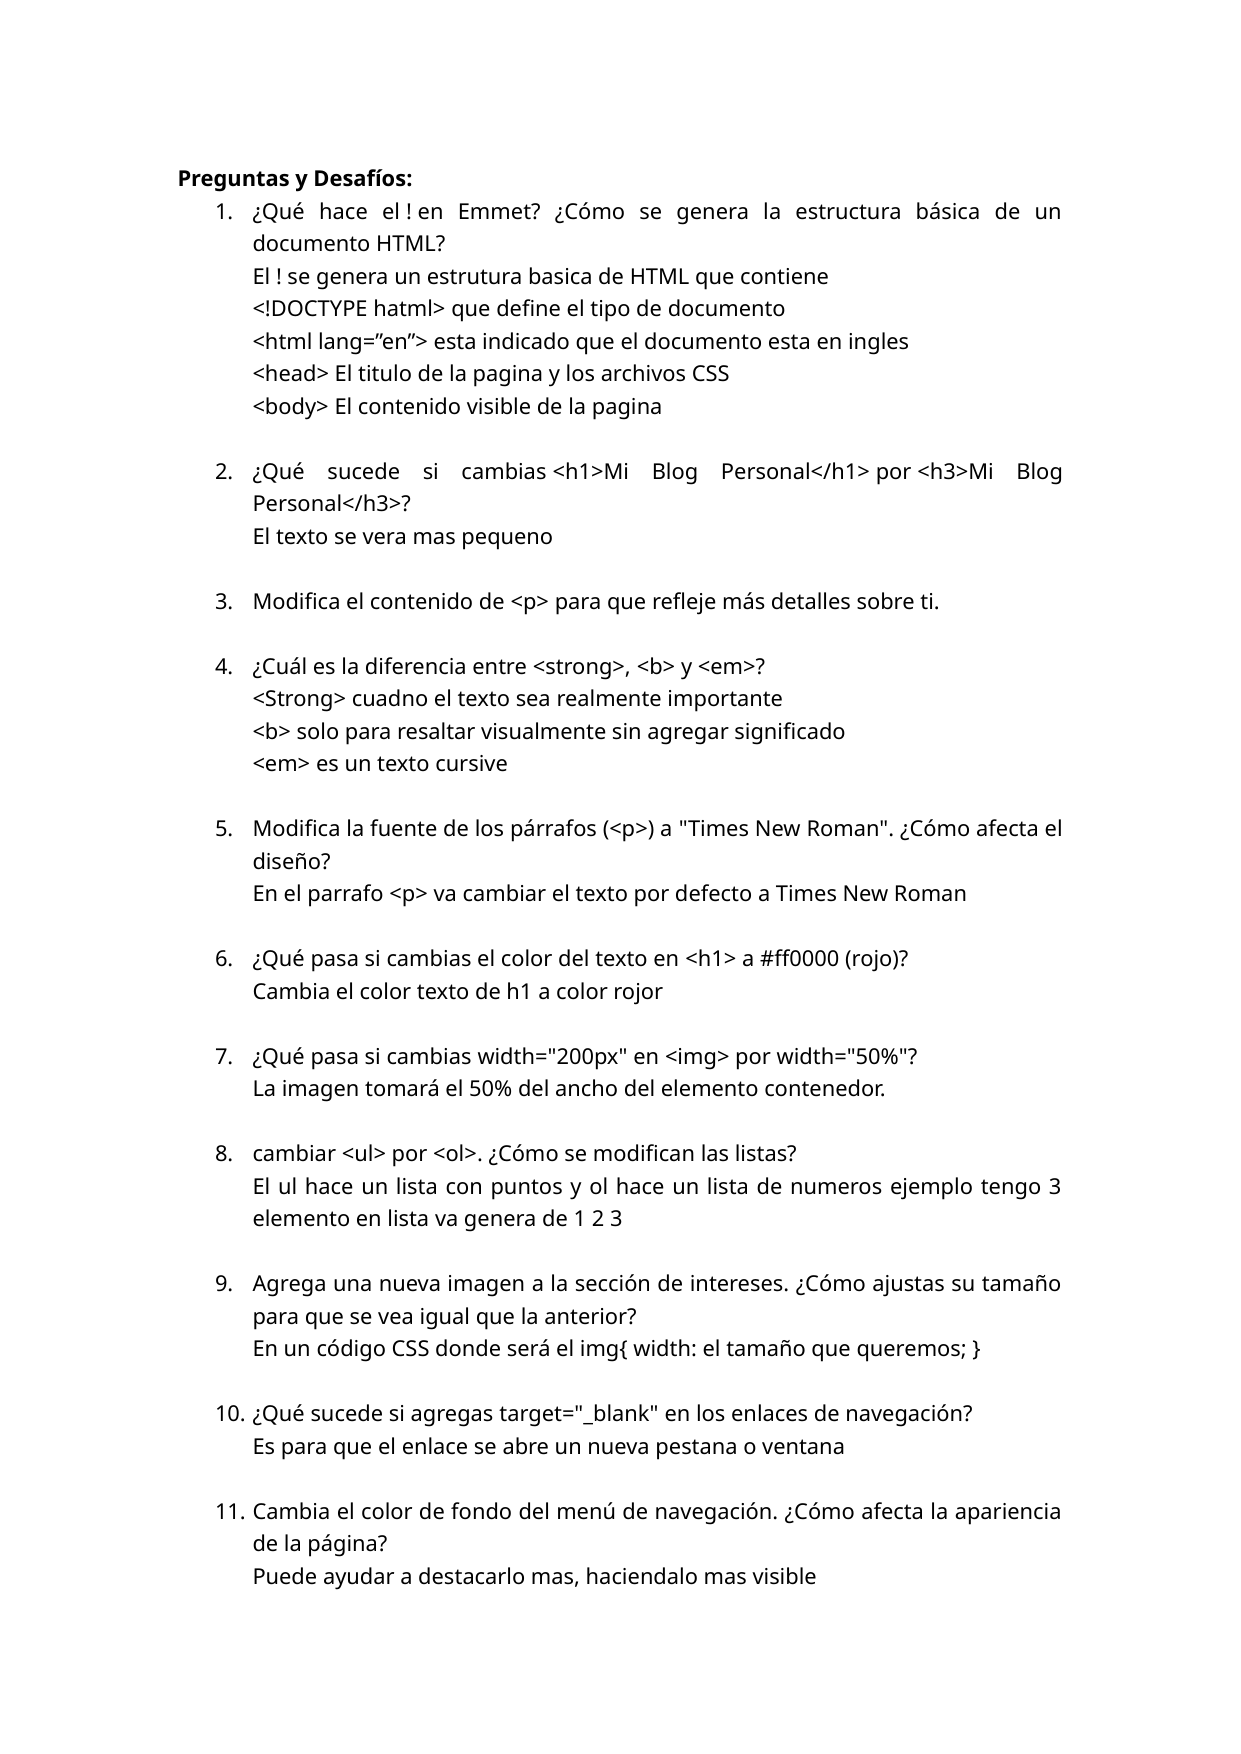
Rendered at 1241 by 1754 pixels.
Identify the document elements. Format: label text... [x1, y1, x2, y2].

text <b> solo para resaltar visualmente sin agregar significado [252, 714, 1063, 747]
text En el parrafo <p> va cambiar el texto por defecto a Times New Roman [252, 877, 1063, 909]
text La imagen tomará el 50% del ancho del elemento contenedor. [252, 1072, 1063, 1104]
text Preguntas y Desafíos: [177, 162, 1063, 194]
list ¿Qué sucede si agregas target="_blank" en los enlaces de navegación? [215, 1397, 1063, 1429]
text Cambia el color texto de h1 a color rojor [252, 974, 1063, 1007]
list Cambia el color de fondo del menú de navegación. ¿Cómo afecta la apariencia de la página? [215, 1494, 1063, 1559]
text <head> El titulo de la pagina y los archivos CSS [252, 357, 1063, 389]
text En un código CSS donde será el img{ width: el tamaño que queremos; } [252, 1332, 1063, 1364]
text <!DOCTYPE hatml> que define el tipo de documento [252, 292, 1063, 324]
list ¿Qué hace el ! en Emmet? ¿Cómo se genera la estructura básica de un documento HTML? [215, 194, 1063, 259]
text <body> El contenido visible de la pagina [252, 389, 1063, 422]
text El ! se genera un estrutura basica de HTML que contiene [252, 259, 1063, 292]
list Agrega una nueva imagen a la sección de intereses. ¿Cómo ajustas su tamaño para que se vea igual que la anterior? [215, 1267, 1063, 1332]
list Modifica el contenido de <p> para que refleje más detalles sobre ti. [215, 584, 1063, 617]
list ¿Qué sucede si cambias <h1>Mi Blog Personal</h1> por <h3>Mi Blog Personal</h3>? [215, 454, 1063, 519]
text Es para que el enlace se abre un nueva pestana o ventana [252, 1429, 1063, 1462]
text <em> es un texto cursive [252, 747, 1063, 779]
text El texto se vera mas pequeno [252, 519, 1063, 552]
text <Strong> cuadno el texto sea realmente importante [252, 682, 1063, 714]
text <html lang=”en”> esta indicado que el documento esta en ingles [252, 324, 1063, 357]
text Puede ayudar a destacarlo mas, haciendalo mas visible [252, 1559, 1063, 1592]
list Modifica la fuente de los párrafos (<p>) a "Times New Roman". ¿Cómo afecta el diseño? [215, 812, 1063, 877]
list ¿Qué pasa si cambias width="200px" en <img> por width="50%"? [215, 1039, 1063, 1072]
list ¿Qué pasa si cambias el color del texto en <h1> a #ff0000 (rojo)? [215, 942, 1063, 974]
list cambiar <ul> por <ol>. ¿Cómo se modifican las listas? [215, 1137, 1063, 1169]
text El ul hace un lista con puntos y ol hace un lista de numeros ejemplo tengo 3 elemento en lista va genera de 1 2 3 [252, 1169, 1063, 1234]
list ¿Cuál es la diferencia entre <strong>, <b> y <em>? [215, 649, 1063, 682]
